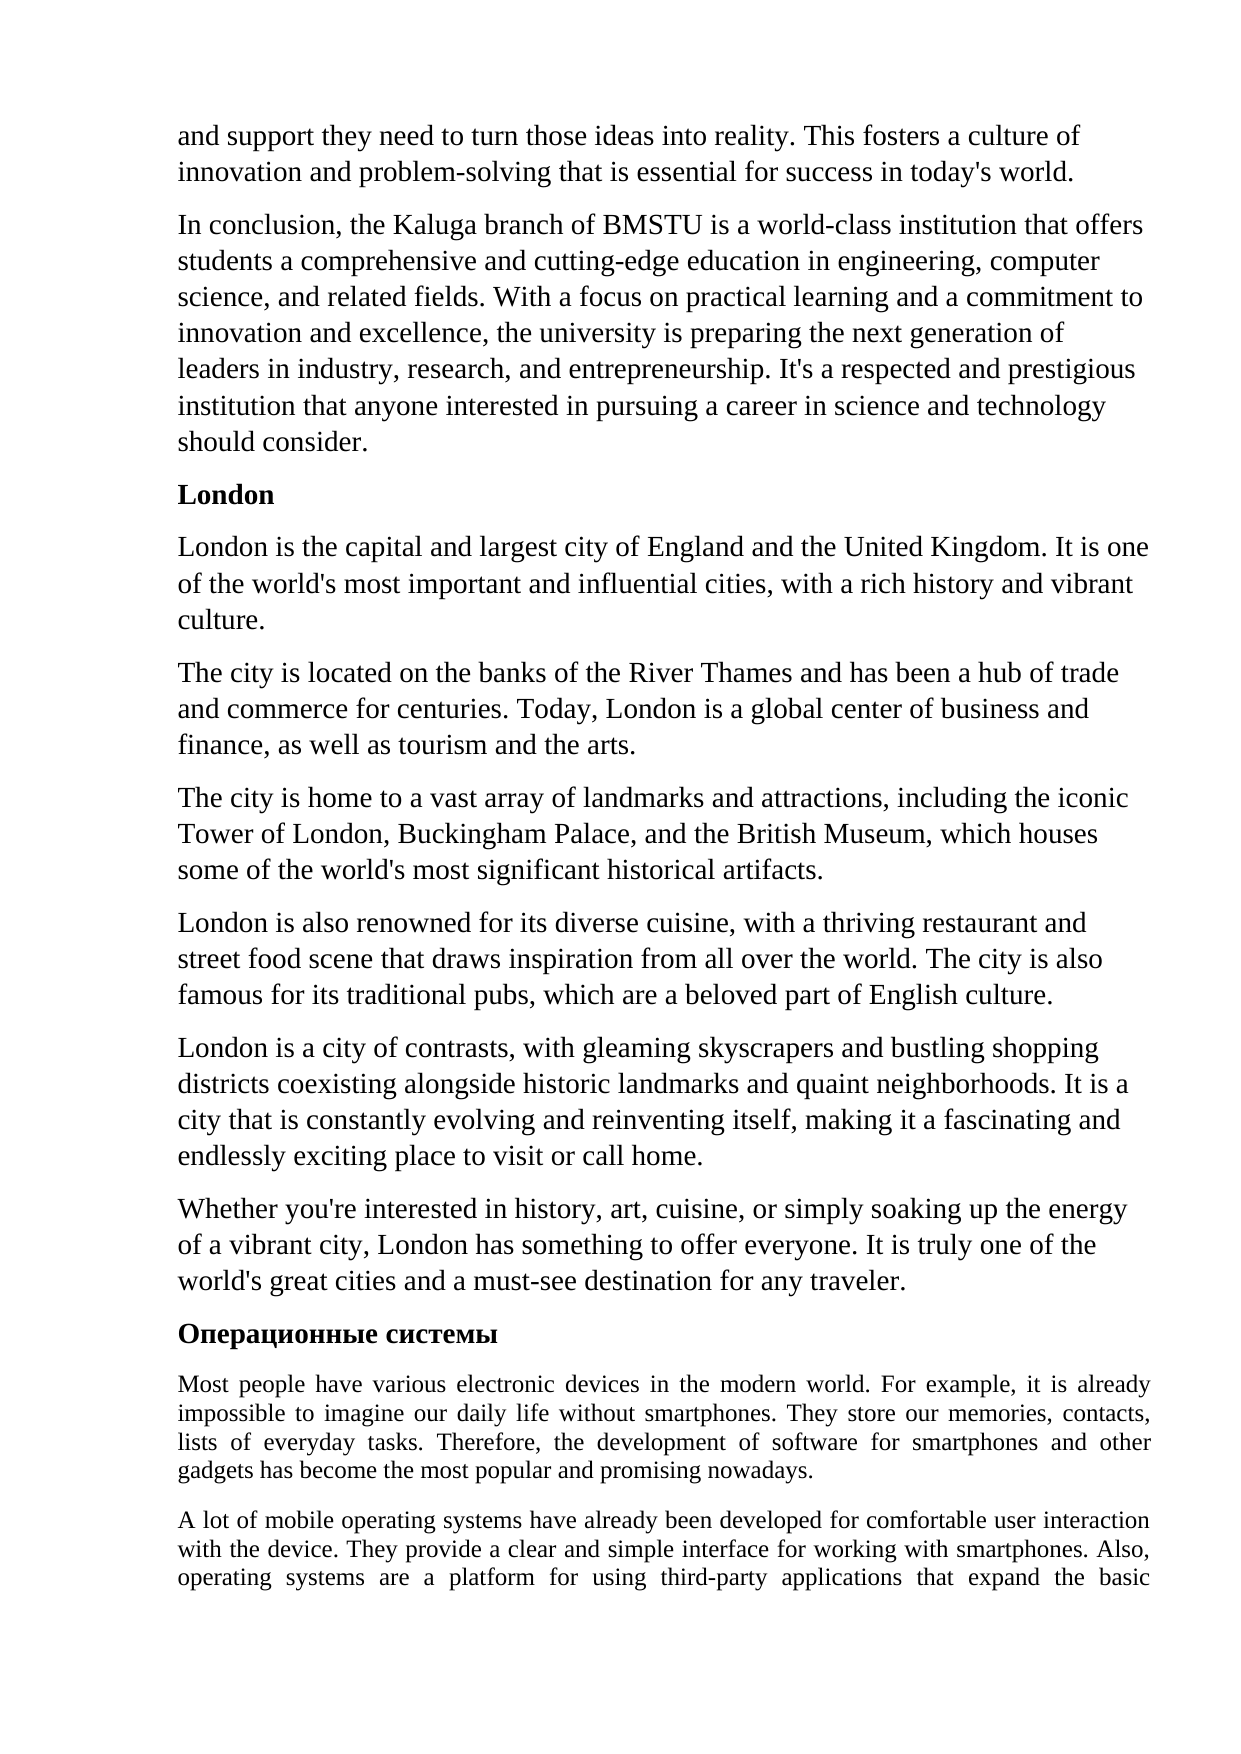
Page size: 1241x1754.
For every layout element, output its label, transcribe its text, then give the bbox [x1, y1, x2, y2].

text Most people have various electronic devices in the modern world. For example, it is already impossible to imagine our daily life without smartphones. They store our memories, contacts, lists of everyday tasks. Therefore, the development of software for smartphones and other gadgets has become the most popular and promising nowadays. [177, 1369, 1152, 1484]
text London is the capital and largest city of England and the United Kingdom. It is one of the world's most important and influential cities, with a rich history and vibrant culture. [177, 529, 1152, 635]
text Операционные системы [177, 1316, 1152, 1350]
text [177, 1505, 1152, 1591]
text London [177, 477, 1152, 510]
text London is also renowned for its diverse cuisine, with a thriving restaurant and street food scene that draws inspiration from all over the world. The city is also famous for its traditional pubs, which are a beloved part of English culture. [177, 905, 1152, 1011]
text In conclusion, the Kaluga branch of BMSTU is a world-class institution that offers students a comprehensive and cutting-edge education in engineering, computer science, and related fields. With a focus on practical learning and a commitment to innovation and excellence, the university is preparing the next generation of leaders in industry, research, and entrepreneurship. It's a respected and prestigious institution that anyone interested in pursuing a career in science and technology should consider. [177, 207, 1152, 457]
text London is a city of contrasts, with gleaming skyscrapers and bustling shopping districts coexisting alongside historic landmarks and quaint neighborhoods. It is a city that is constantly evolving and reinventing itself, making it a fascinating and endlessly exciting place to visit or call home. [177, 1030, 1152, 1172]
text Whether you're interested in history, art, cuisine, or simply soaking up the energy of a vibrant city, London has something to offer everyone. It is truly one of the world's great cities and a must-see destination for any traveler. [177, 1191, 1152, 1297]
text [177, 118, 1152, 188]
text The city is located on the banks of the River Thames and has been a hub of trade and commerce for centuries. Today, London is a global center of business and finance, as well as tourism and the arts. [177, 655, 1152, 761]
text The city is home to a vast array of landmarks and attractions, including the iconic Tower of London, Buckingham Palace, and the British Museum, which houses some of the world's most significant historical artifacts. [177, 780, 1152, 886]
